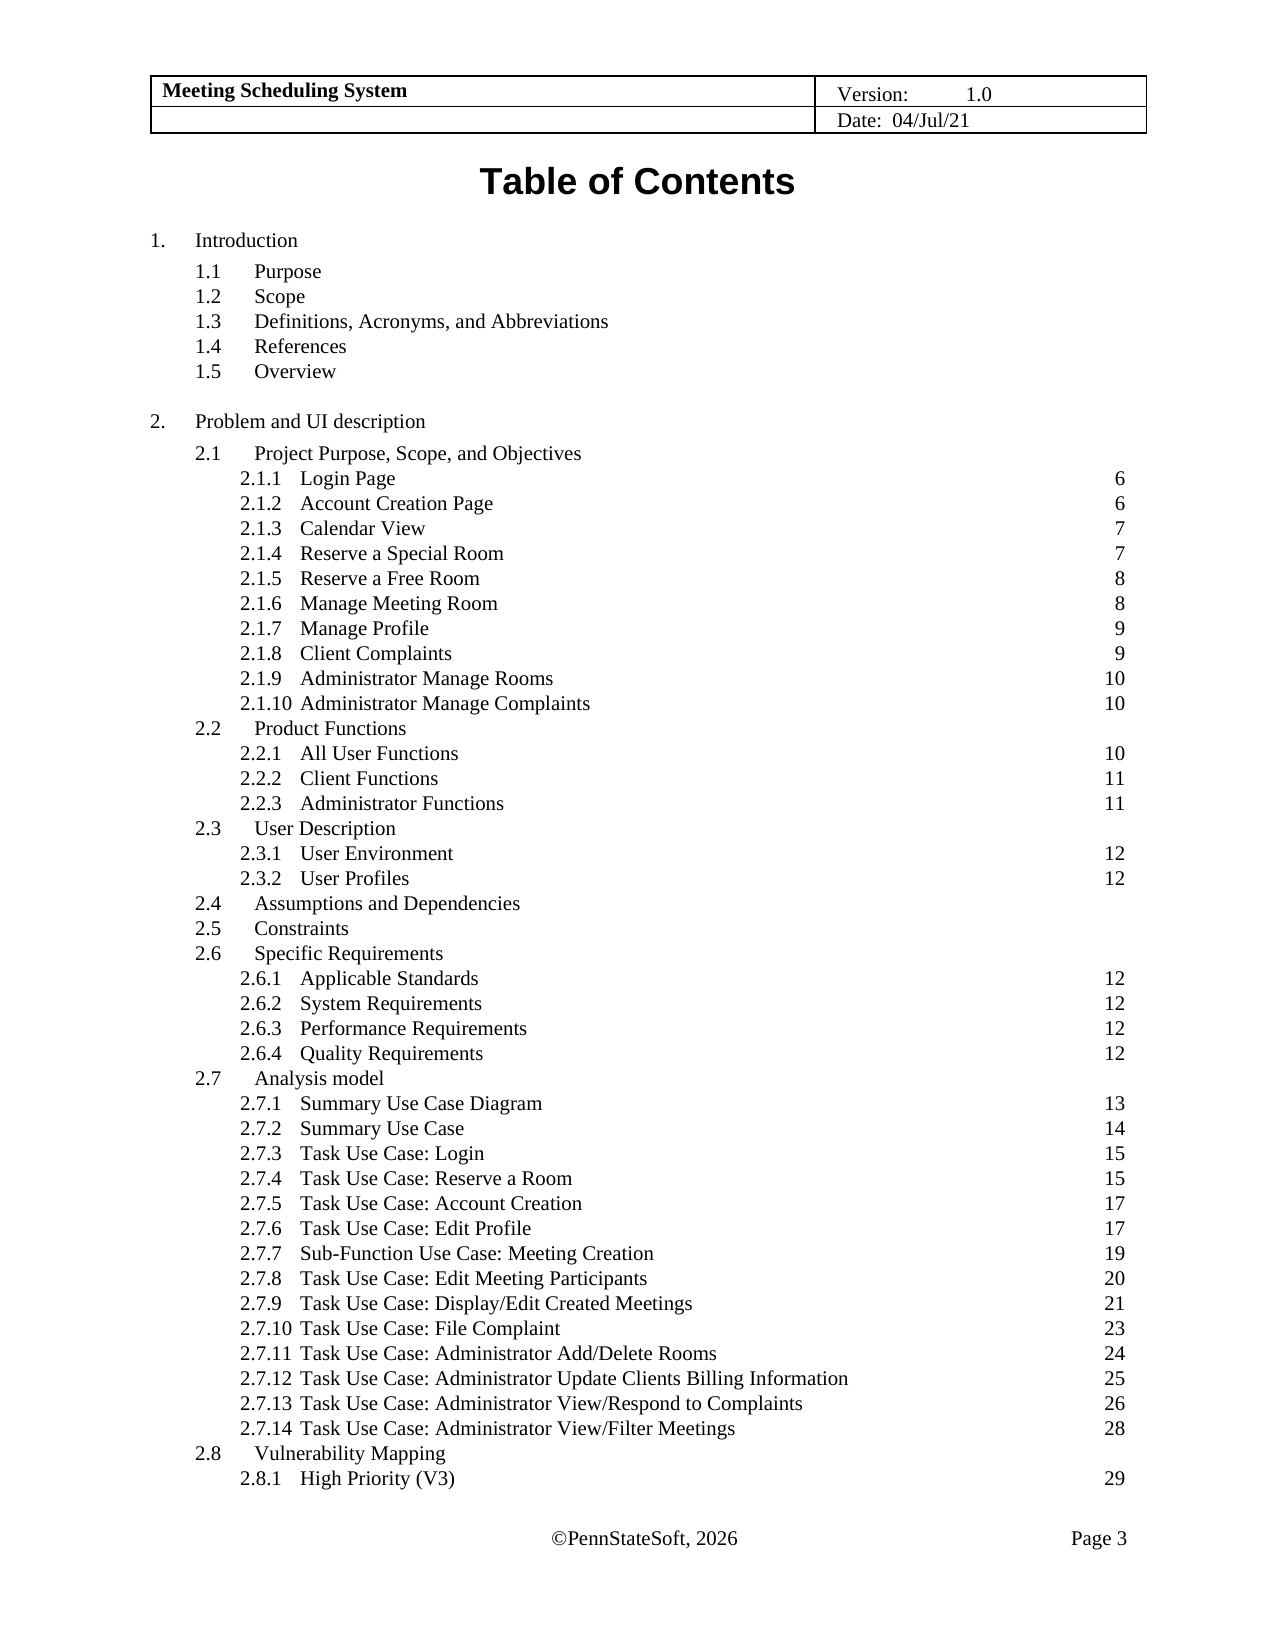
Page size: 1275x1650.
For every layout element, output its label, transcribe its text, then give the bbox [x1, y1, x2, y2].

text 2.7.13 Task Use Case: Administrator View/Respond to Complaints 26 [240, 1389, 1125, 1414]
text 2.6.3 Performance Requirements 12 [240, 1014, 1125, 1039]
text 2.7.1 Summary Use Case Diagram 13 [240, 1089, 1125, 1114]
text 2.2.1 All User Functions 10 [240, 739, 1125, 764]
text 1.5 Overview 5 [195, 358, 1050, 383]
text 2.6 Specific Requirements 12 [195, 939, 1050, 964]
text 2.6.1 Applicable Standards 12 [240, 964, 1125, 989]
text 2.1.10 Administrator Manage Complaints 10 [240, 689, 1125, 714]
text 2.7.7 Sub-Function Use Case: Meeting Creation 19 [240, 1239, 1125, 1264]
text 2.1.9 Administrator Manage Rooms 10 [240, 664, 1125, 689]
text 2.2.3 Administrator Functions 11 [240, 789, 1125, 814]
text 2.7.10 Task Use Case: File Complaint 23 [240, 1314, 1125, 1339]
text 2.1.7 Manage Profile 9 [240, 614, 1125, 639]
text 2.7.3 Task Use Case: Login 15 [240, 1139, 1125, 1164]
text 2.1.8 Client Complaints 9 [240, 639, 1125, 664]
text 2.7.6 Task Use Case: Edit Profile 17 [240, 1214, 1125, 1239]
text 2.7.12 Task Use Case: Administrator Update Clients Billing Information 25 [240, 1364, 1125, 1389]
text 1.4 References 5 [195, 333, 1050, 358]
text 2.1.4 Reserve a Special Room 7 [240, 539, 1125, 564]
text 2.3 User Description 12 [195, 814, 1050, 839]
text 1.3 Definitions, Acronyms, and Abbreviations 5 [195, 308, 1050, 333]
text 2.8 Vulnerability Mapping 29 [195, 1439, 1050, 1464]
text 1. Introduction 5 [150, 227, 1050, 252]
text 2.6.2 System Requirements 12 [240, 989, 1125, 1014]
text 2.7.4 Task Use Case: Reserve a Room 15 [240, 1164, 1125, 1189]
text 2.7.2 Summary Use Case 14 [240, 1114, 1125, 1139]
text 2.3.2 User Profiles 12 [240, 864, 1125, 889]
text 2.1.5 Reserve a Free Room 8 [240, 564, 1125, 589]
text 2.1 Project Purpose, Scope, and Objectives 5 [195, 439, 1050, 464]
text 2.4 Assumptions and Dependencies 12 [195, 889, 1050, 914]
text 1.2 Scope 5 [195, 283, 1050, 308]
text 2.1.6 Manage Meeting Room 8 [240, 589, 1125, 614]
text 2.2.2 Client Functions 11 [240, 764, 1125, 789]
text 2.6.4 Quality Requirements 12 [240, 1039, 1125, 1064]
text 2.7.5 Task Use Case: Account Creation 17 [240, 1189, 1125, 1214]
text 2.1.3 Calendar View 7 [240, 514, 1125, 539]
text 2.7.8 Task Use Case: Edit Meeting Participants 20 [240, 1264, 1125, 1289]
text 2.1.2 Account Creation Page 6 [240, 489, 1125, 514]
text 2.2 Product Functions 10 [195, 714, 1050, 739]
text 2.1.1 Login Page 6 [240, 464, 1125, 489]
text 2. Problem and UI description 5 [150, 408, 1050, 433]
text 2.3.1 User Environment 12 [240, 839, 1125, 864]
text 2.5 Constraints 12 [195, 914, 1050, 939]
text 2.7 Analysis model 13 [195, 1064, 1050, 1089]
text 1.1 Purpose 5 [195, 258, 1050, 283]
text 2.7.14 Task Use Case: Administrator View/Filter Meetings 28 [240, 1414, 1125, 1439]
title Table of Contents [150, 159, 1125, 202]
text 2.7.9 Task Use Case: Display/Edit Created Meetings 21 [240, 1289, 1125, 1314]
text 2.8.1 High Priority (V3) 29 [240, 1464, 1125, 1489]
text 2.7.11 Task Use Case: Administrator Add/Delete Rooms 24 [240, 1339, 1125, 1364]
